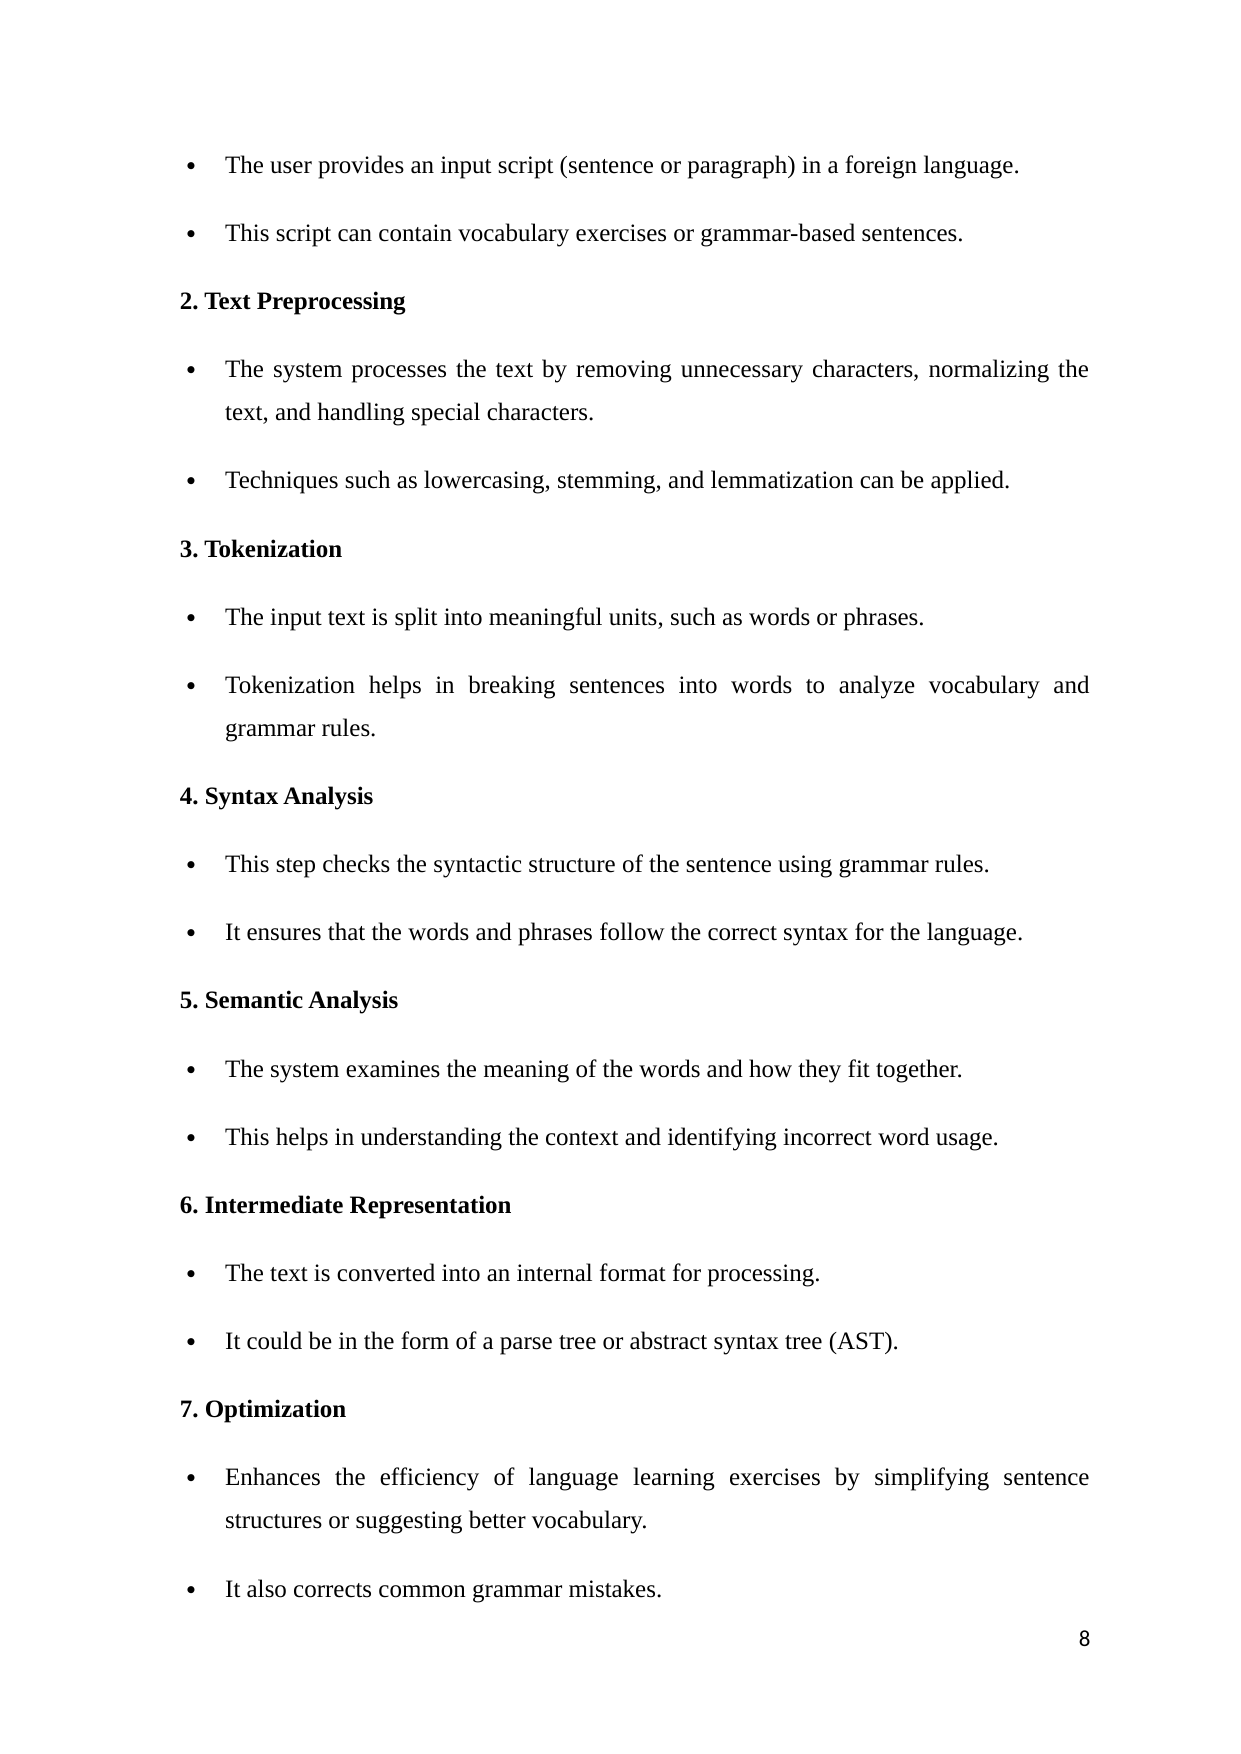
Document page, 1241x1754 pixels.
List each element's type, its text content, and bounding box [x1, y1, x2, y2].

list Enhances the efficiency of language learning exercises by simplifying sentence structures or suggesting better vocabulary. [187, 1462, 1090, 1534]
list It also corrects common grammar mistakes. [187, 1574, 1090, 1602]
list This script can contain vocabulary exercises or grammar-based sentences. [187, 218, 1090, 247]
text 7. Optimization [179, 1394, 1090, 1423]
list Techniques such as lowercasing, stemming, and lemmatization can be applied. [187, 466, 1090, 494]
list The input text is split into meaningful units, such as words or phrases. [187, 602, 1090, 631]
text 4. Syntax Analysis [179, 781, 1090, 810]
text 6. Intermediate Representation [179, 1190, 1090, 1219]
text 3. Tokenization [179, 534, 1090, 562]
list The system examines the meaning of the words and how they fit together. [187, 1054, 1090, 1082]
list This step checks the syntactic structure of the sentence using grammar rules. [187, 849, 1090, 878]
text 2. Text Preprocessing [179, 286, 1090, 315]
list This helps in understanding the context and identifying incorrect word usage. [187, 1122, 1090, 1151]
list It ensures that the words and phrases follow the correct syntax for the language. [187, 917, 1090, 946]
list Tokenization helps in breaking sentences into words to analyze vocabulary and grammar rules. [187, 670, 1090, 742]
list The text is converted into an internal format for processing. [187, 1258, 1090, 1287]
list The system processes the text by removing unnecessary characters, normalizing the text, and handling special characters. [187, 354, 1090, 426]
text 5. Semantic Analysis [179, 986, 1090, 1014]
list It could be in the form of a parse tree or abstract syntax tree (AST). [187, 1326, 1090, 1355]
list The user provides an input script (sentence or paragraph) in a foreign language. [187, 150, 1090, 179]
